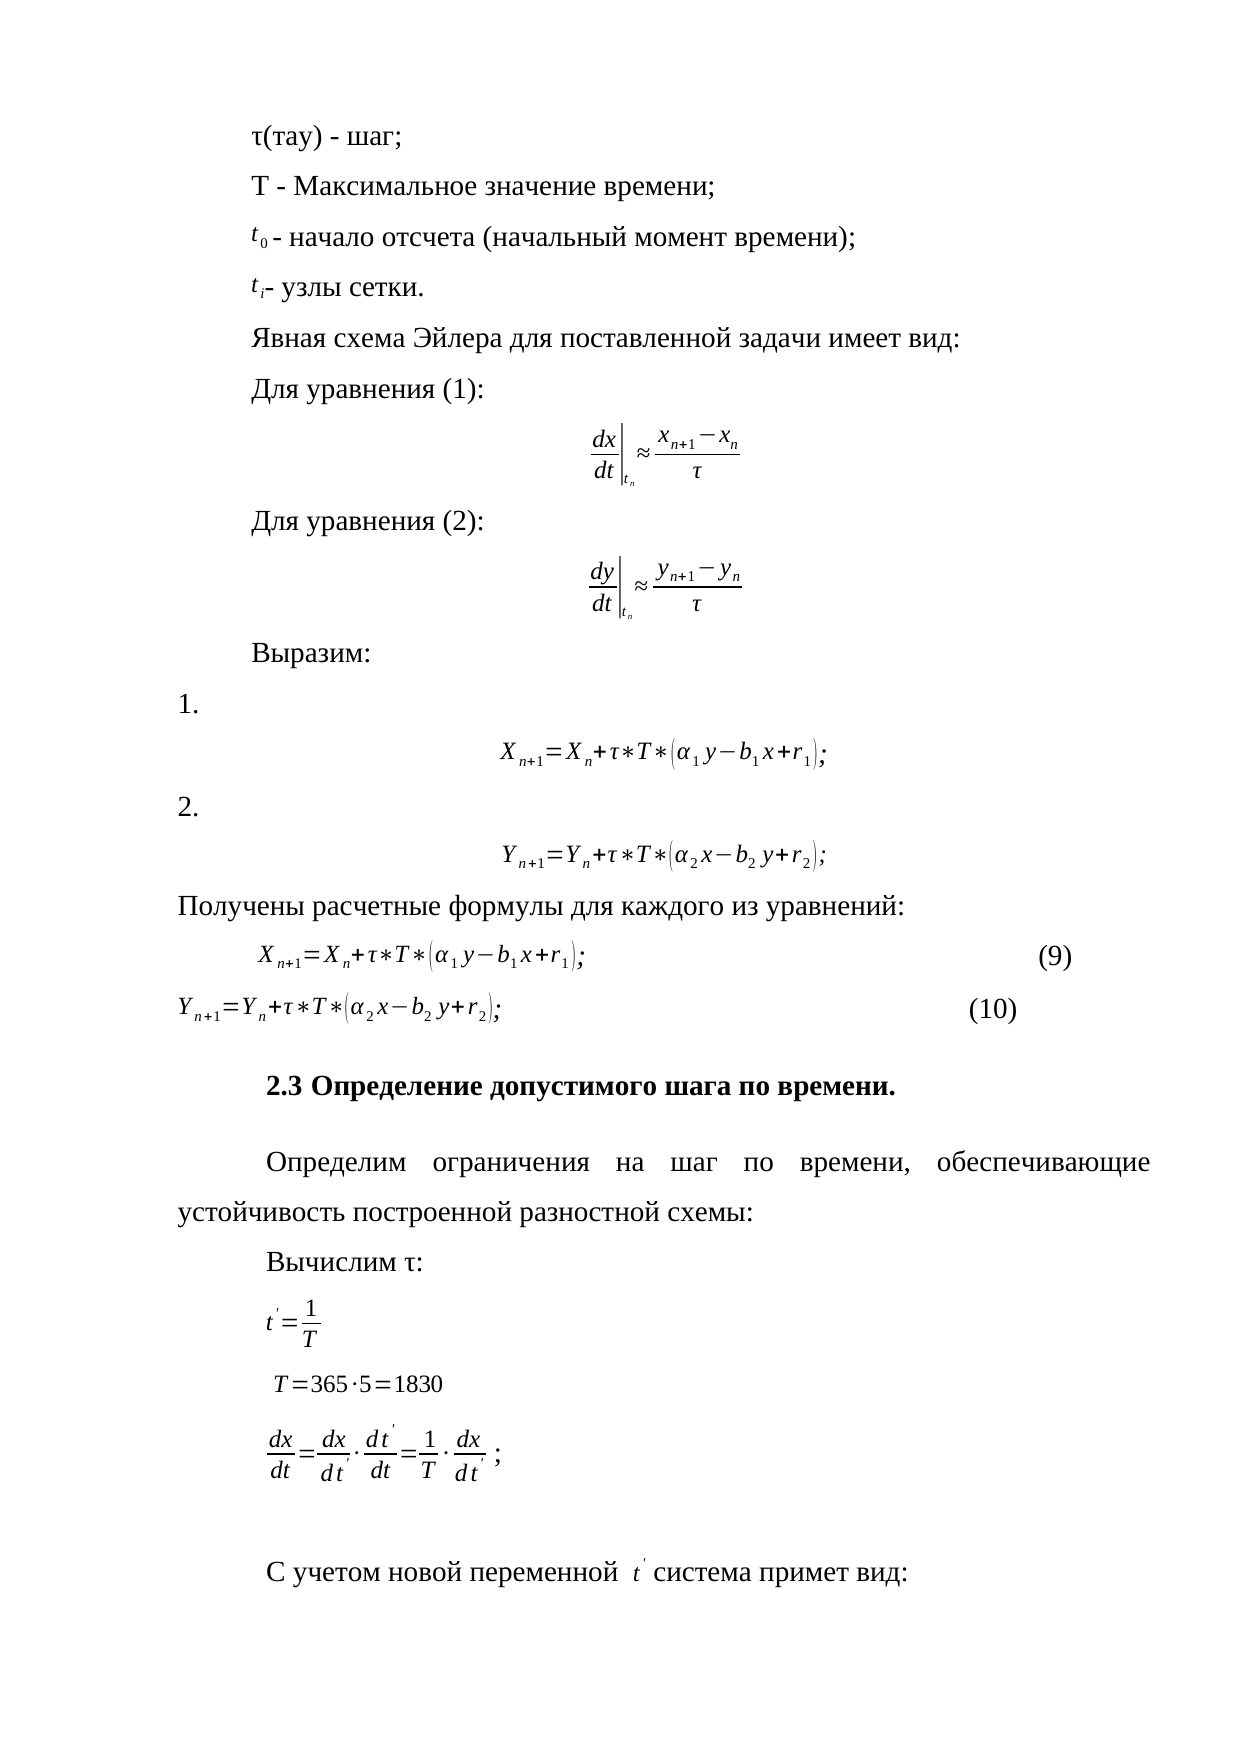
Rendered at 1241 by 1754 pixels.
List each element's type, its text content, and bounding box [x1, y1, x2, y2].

text 2. [177, 789, 1152, 822]
text Явная схема Эйлера для поставленной задачи имеет вид: [177, 320, 1152, 354]
text - начало отсчета (начальный момент времени); [177, 219, 1152, 253]
text ; (10) [177, 991, 1152, 1027]
text ; [177, 1421, 1152, 1487]
text Для уравнения (2): [177, 503, 1152, 537]
text T - Максимальное значение времени; [177, 168, 1152, 202]
text C учетом новой переменной система примет вид: [177, 1554, 1152, 1587]
text τ(тау) - шаг; [177, 118, 1152, 152]
text Определим ограничения на шаг по времени, обеспечивающие устойчивость построенной разностной схемы: [177, 1144, 1152, 1227]
text ; [177, 736, 1152, 772]
text Получены расчетные формулы для каждого из уравнений: [177, 888, 1152, 922]
text - узлы сетки. [177, 269, 1152, 304]
text Выразим: [177, 636, 1152, 669]
text Вычислим τ: [177, 1244, 1152, 1278]
text Для уравнения (1): [177, 371, 1152, 404]
text ; (9) [177, 938, 1152, 974]
subtitle Определение допустимого шага по времени. [266, 1068, 1152, 1102]
